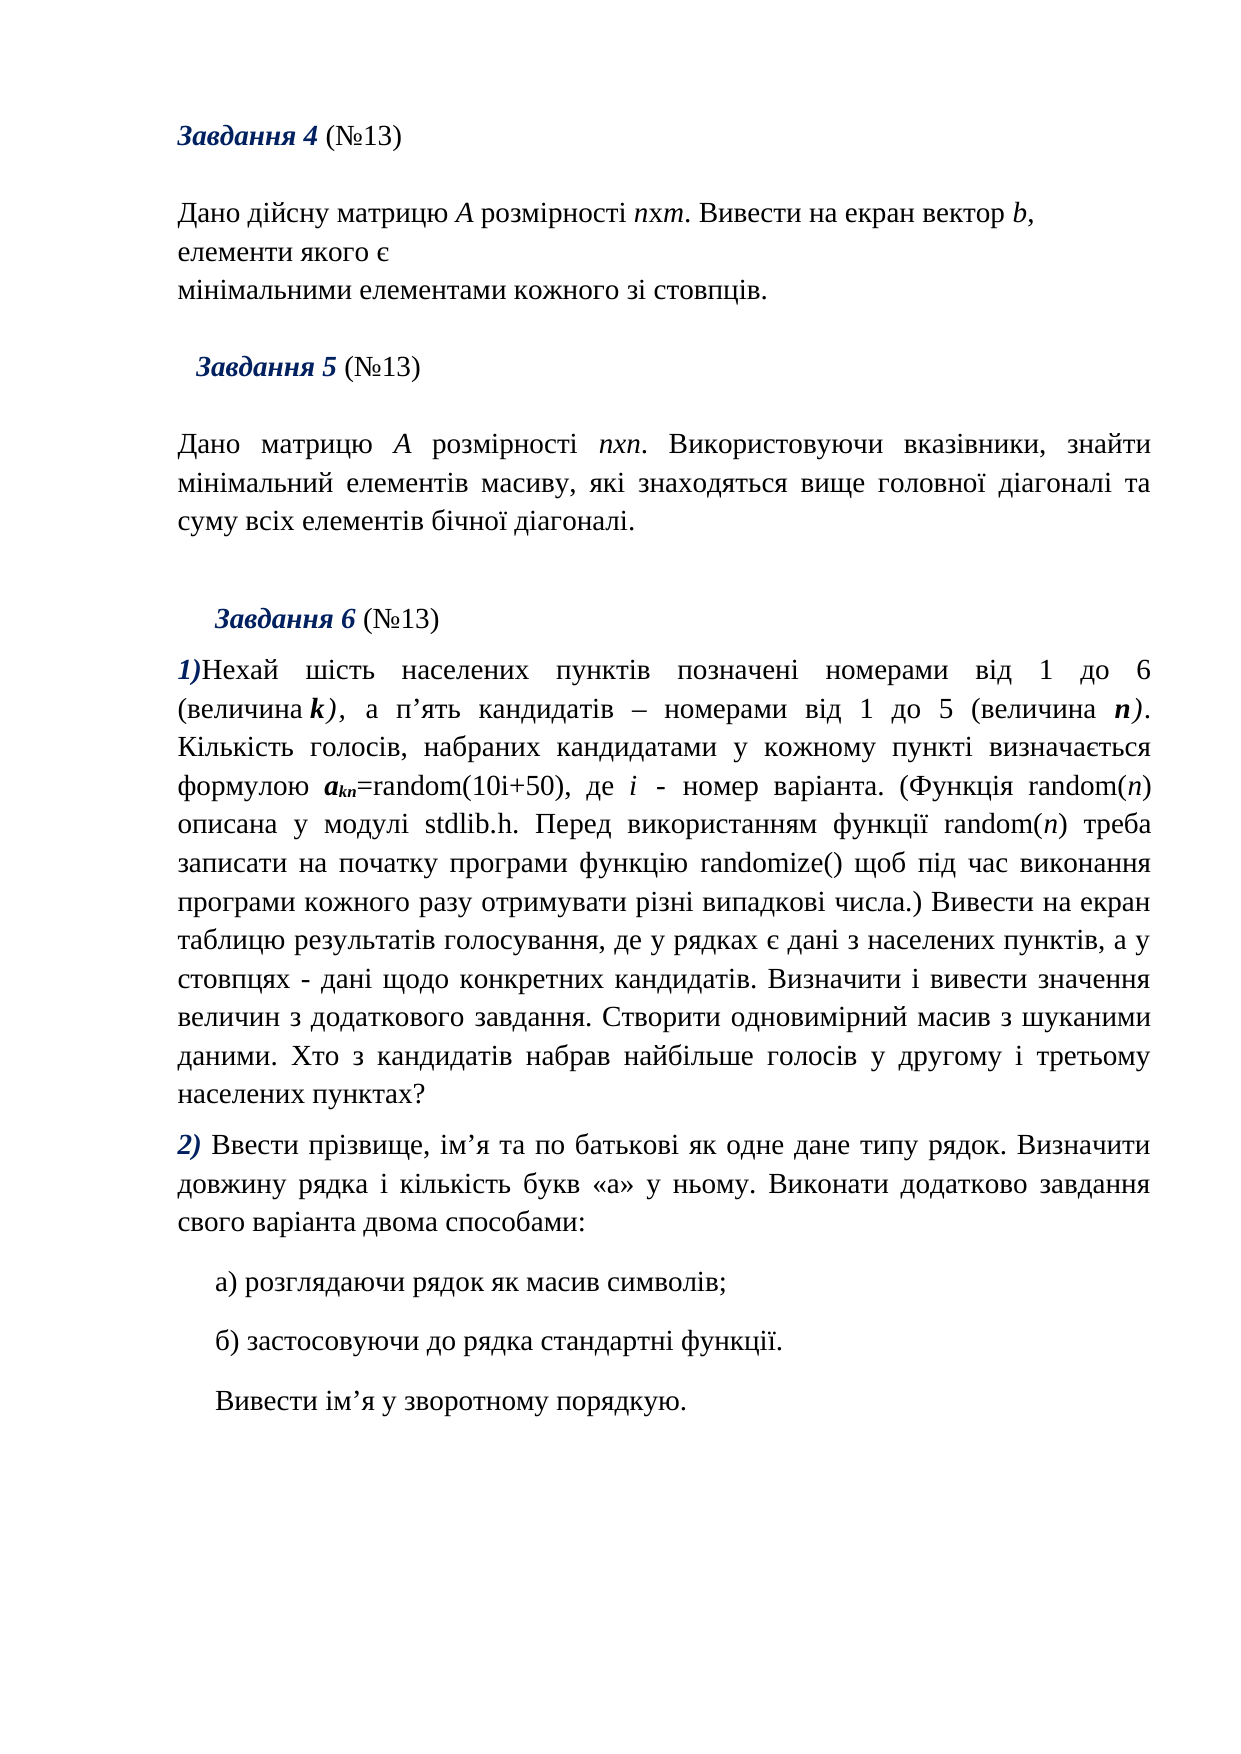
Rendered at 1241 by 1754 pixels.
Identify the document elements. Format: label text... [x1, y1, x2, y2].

text а) розглядаючи рядок як масив символів; [215, 1264, 1152, 1297]
text 2) Ввести прізвище, ім’я та по батькові як одне дане типу рядок. Визначити довжину рядка і кількість букв «а» у ньому. Виконати додатково завдання свого варіанта двома способами: [177, 1127, 1152, 1238]
text Завдання 6 (№13) [215, 601, 1152, 635]
text Дано матрицю А розмірності nxп. Використовуючи вказівники, знайти мінімальний елементів масиву, які знаходяться вище головної діагоналі та суму всіх елементів бічної діагоналі. [177, 426, 1152, 537]
text Завдання 5 (№13) [196, 349, 1152, 383]
text Дано дійсну матрицю А розмірності nxm. Вивести на екран вектор b, елементи якого є [177, 195, 1152, 267]
text Завдання 4 (№13) [177, 118, 1152, 152]
text мінімальними елементами кожного зі стовпців. [177, 272, 1152, 306]
text Вивести ім’я у зворотному порядкую. [215, 1383, 1152, 1416]
text 1)Нехай шість населених пунктів позначені номерами від 1 до 6 (величина k), а п’ять кандидатів – номерами від 1 до 5 (величина п). Кількість голосів, набраних кандидатами у кожному пункті визначається формулою akn=random(10і+50), де і - номер варіанта. (Функція random(п) описана у модулі stdlib.h. Перед використанням функції random(п) треба записати на початку програми функцію randomize() щоб під час виконання програми кожного разу отримувати різні випадкові числа.) Вивести на екран таблицю результатів голосування, де у рядках є дані з населених пунктів, а у стовпцях - дані щодо конкретних кандидатів. Визначити і вивести значення величин з додаткового завдання. Створити одновимірний масив з шуканими даними. Хто з кандидатів набрав найбільше голосів у другому і третьому населених пунктах? [177, 652, 1152, 1110]
text б) застосовуючи до рядка стандартні функції. [215, 1323, 1152, 1357]
